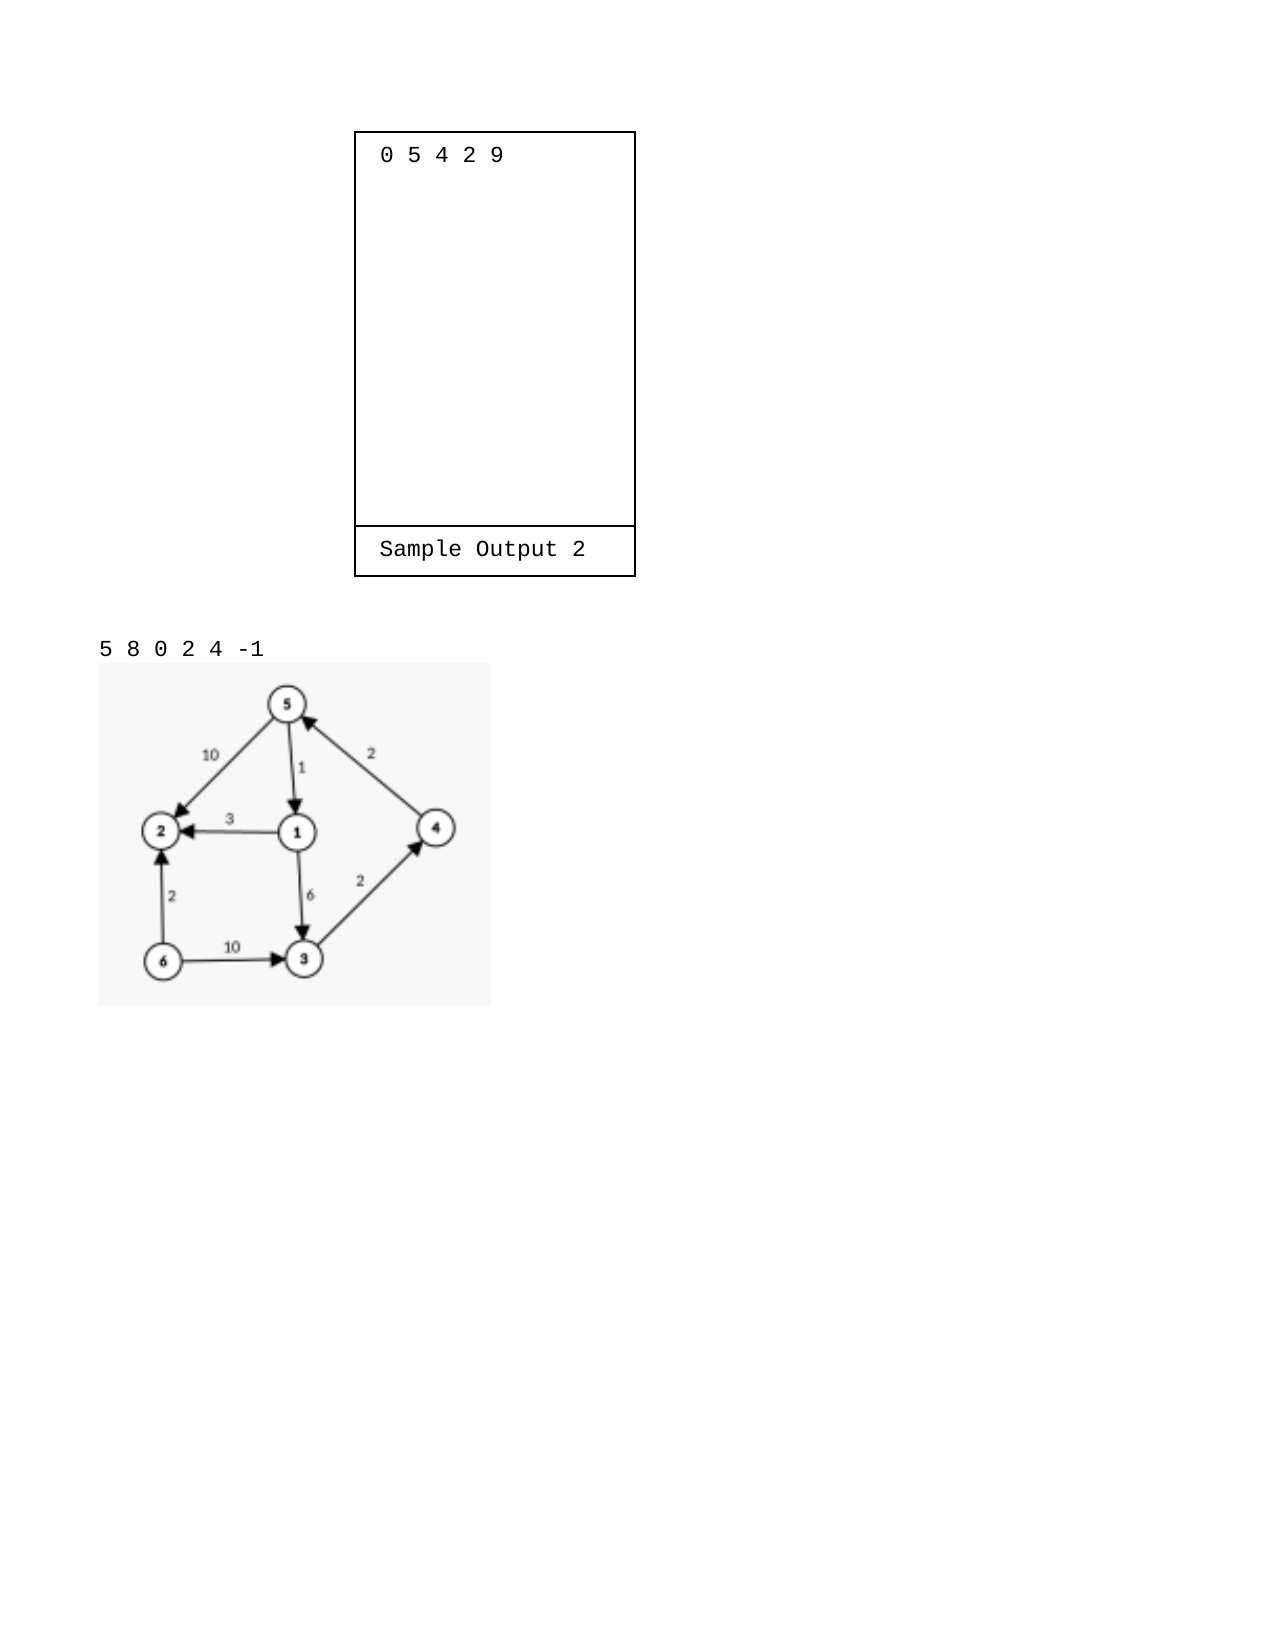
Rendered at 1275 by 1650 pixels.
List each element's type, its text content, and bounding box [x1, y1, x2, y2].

picture [98, 663, 492, 1006]
table_header 0 5 4 2 9 [356, 133, 634, 525]
table_cell Sample Output 2 [356, 527, 634, 575]
